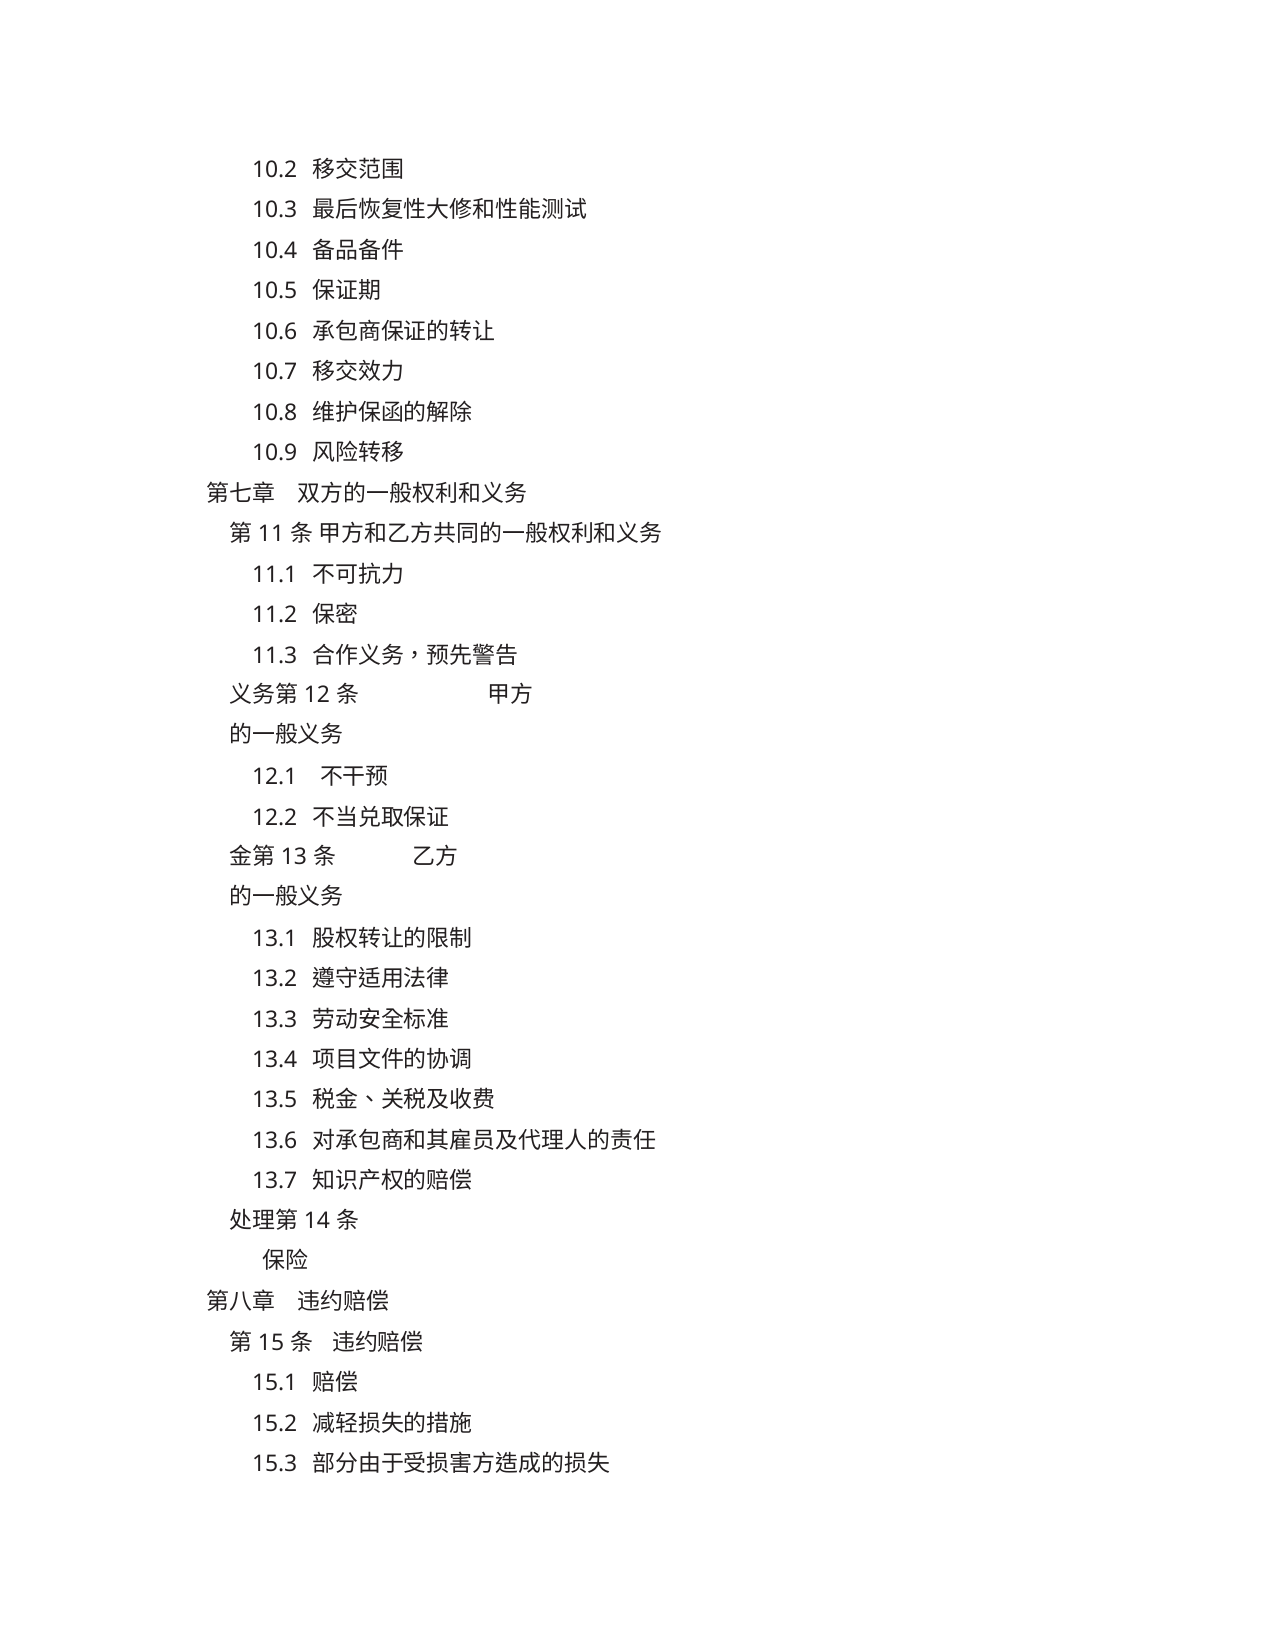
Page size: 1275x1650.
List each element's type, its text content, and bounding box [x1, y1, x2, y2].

text 13.1 股权转让的限制 [229, 922, 1087, 953]
text 11.2 保密 [229, 598, 1087, 629]
text 10.7 移交效力 [252, 355, 1087, 386]
text 13.6 对承包商和其雇员及代理人的责任 [229, 1124, 1087, 1155]
text 10.2 移交范围 [252, 152, 1087, 184]
text 13.7 知识产权的赔偿处理第 14 条 保险 [229, 1164, 491, 1275]
text 15.3 部分由于受损害方造成的损失 [206, 1447, 1087, 1479]
text 12.2 不当兑取保证金第 13 条 乙方的一般义务 [229, 801, 463, 911]
text 13.2 遵守适用法律 [229, 962, 1087, 993]
text 10.4 备品备件 [252, 233, 1087, 265]
text 12.1 不干预 [229, 760, 1087, 791]
text 10.8 维护保函的解除 [252, 396, 1087, 427]
text 13.5 税金、关税及收费 [229, 1083, 1087, 1114]
text 13.4 项目文件的协调 [229, 1043, 1087, 1074]
text 第 11 条 甲方和乙方共同的一般权利和义务 [229, 517, 1087, 548]
text 第 15 条 违约赔偿 [229, 1326, 1087, 1357]
text 10.5 保证期 [252, 274, 1087, 305]
text 第八章 违约赔偿 [206, 1285, 1087, 1317]
text 15.2 减轻损失的措施 [206, 1407, 1087, 1438]
text 11.3 合作义务，预先警告义务第 12 条 甲方的一般义务 [229, 639, 537, 749]
text 10.9 风险转移 [252, 436, 1087, 467]
text 第七章 双方的一般权利和义务 [206, 477, 1087, 508]
text 13.3 劳动安全标准 [229, 1002, 1087, 1034]
text 11.1 不可抗力 [229, 558, 1087, 589]
text 10.6 承包商保证的转让 [252, 314, 1087, 346]
text 15.1 赔偿 [206, 1366, 1087, 1398]
text 10.3 最后恢复性大修和性能测试 [252, 193, 1087, 224]
